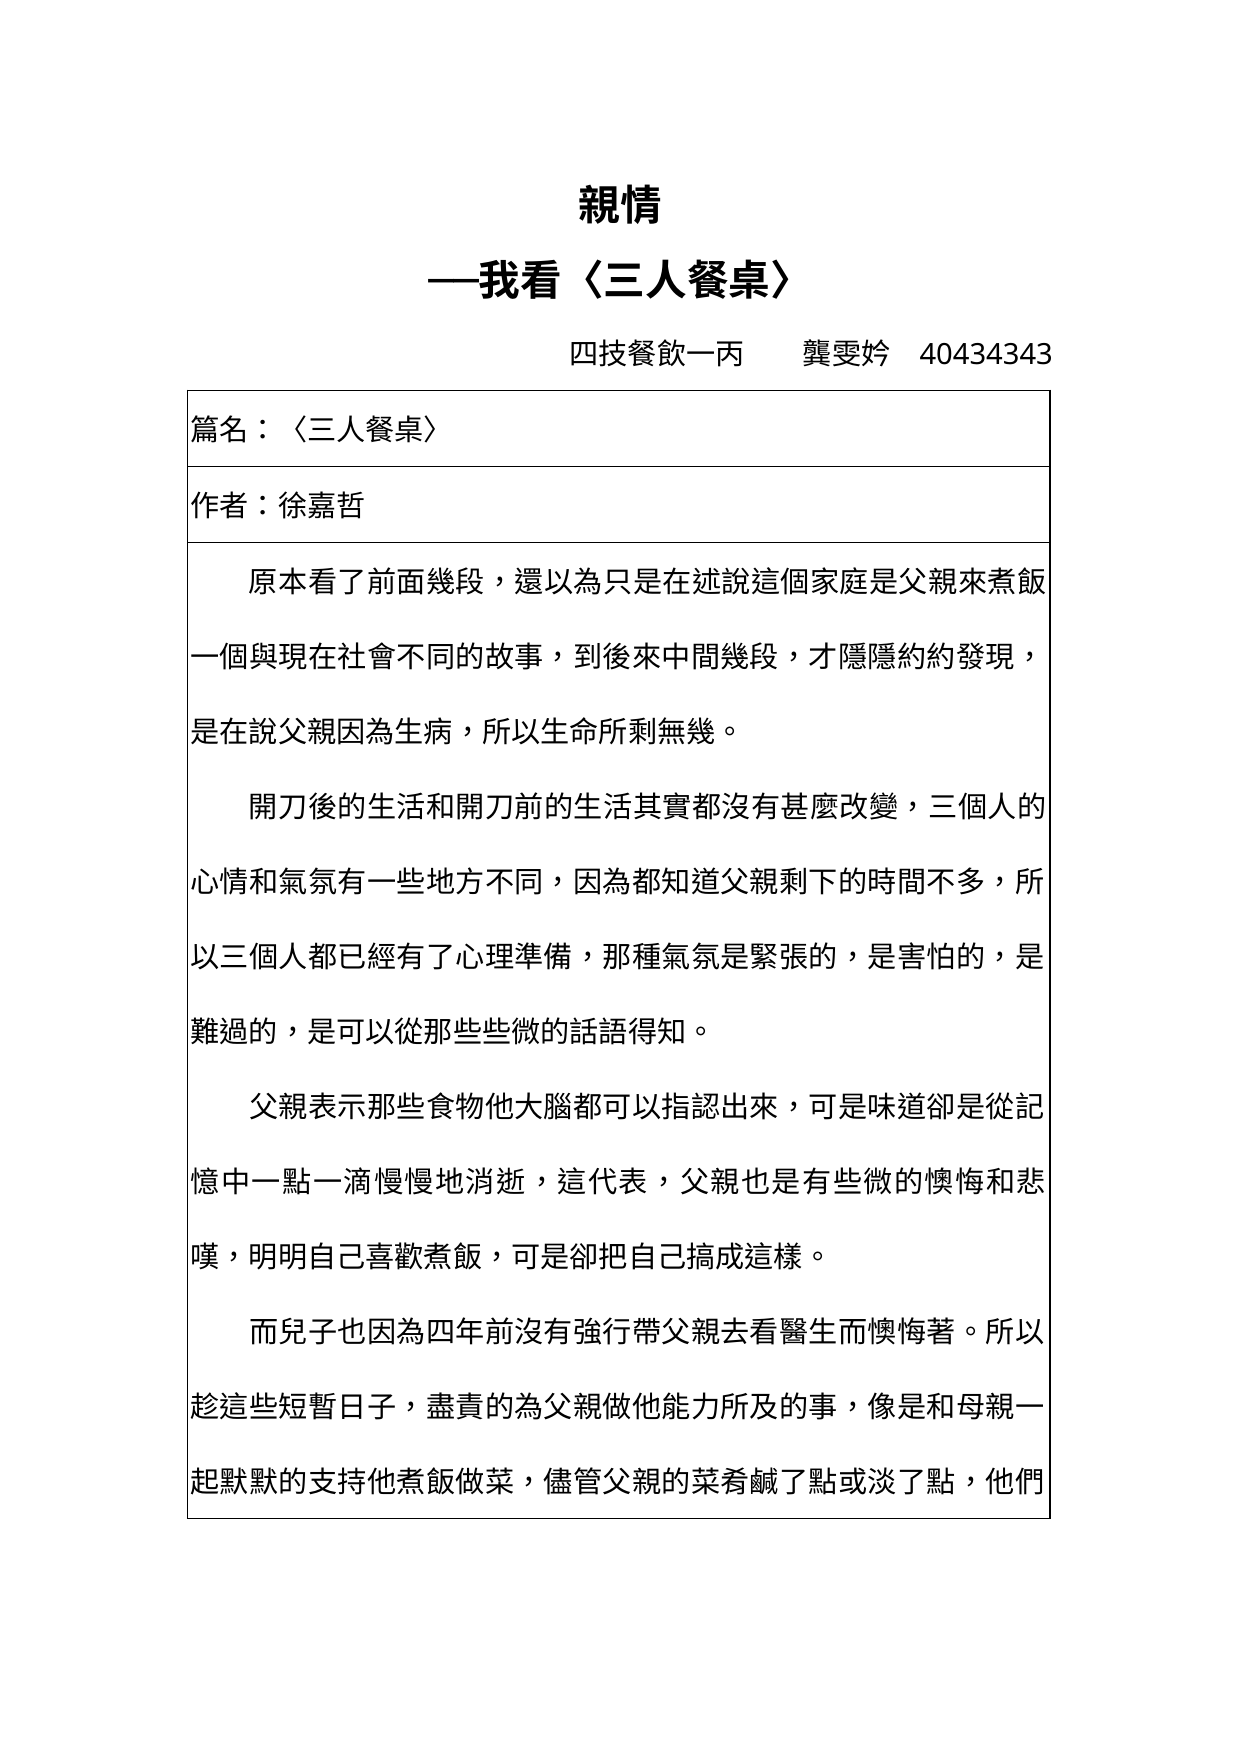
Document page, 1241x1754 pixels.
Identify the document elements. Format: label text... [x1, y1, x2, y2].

text 親情 [187, 164, 1053, 239]
table_header 篇名：〈三人餐桌〉 [188, 391, 1049, 466]
text 四技餐飲一丙 龔雯妗 40434343 [187, 314, 1053, 389]
table_cell 作者：徐嘉哲 [188, 467, 1049, 542]
text ──我看〈三人餐桌〉 [187, 239, 1053, 314]
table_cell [188, 543, 1049, 1518]
